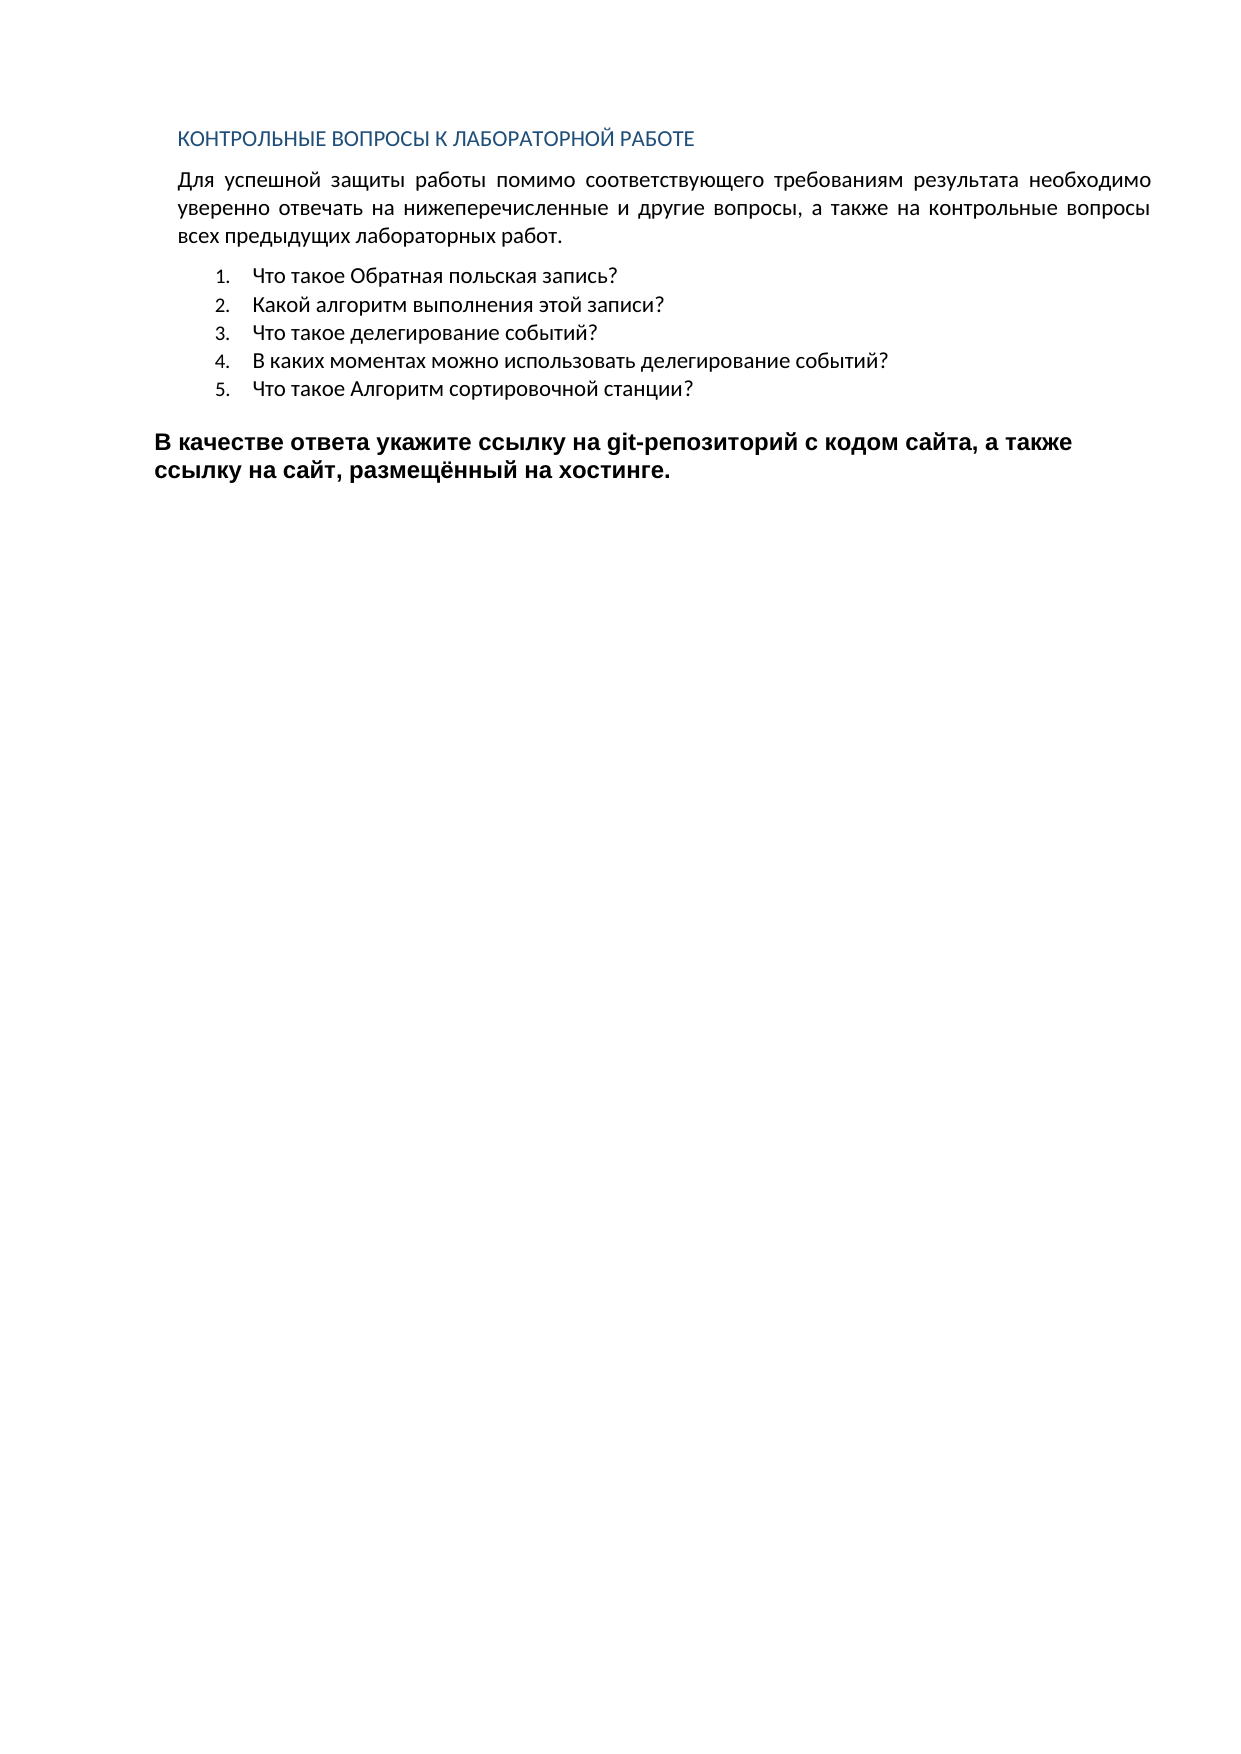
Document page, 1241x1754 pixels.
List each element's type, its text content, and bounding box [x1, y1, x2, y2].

text Для успешной защиты работы помимо соответствующего требованиям результата необходимо уверенно отвечать на нижеперечисленные и другие вопросы, а также на контрольные вопросы всех предыдущих лабораторных работ. [177, 165, 1152, 249]
list Что такое Обратная польская запись? [215, 262, 1163, 289]
list Что такое Алгоритм сортировочной станции? [215, 374, 1163, 402]
list В каких моментах можно использовать делегирование событий? [214, 346, 1163, 374]
list Какой алгоритм выполнения этой записи? [214, 290, 1163, 318]
text В качестве ответа укажите ссылку на git-репозиторий с кодом сайта, а также ссылку на сайт, размещённый на хостинге. [154, 428, 1163, 483]
text КОНТРОЛЬНЫЕ ВОПРОСЫ К ЛАБОРАТОРНОЙ РАБОТЕ [177, 124, 1163, 152]
list Что такое делегирование событий? [214, 318, 1163, 346]
